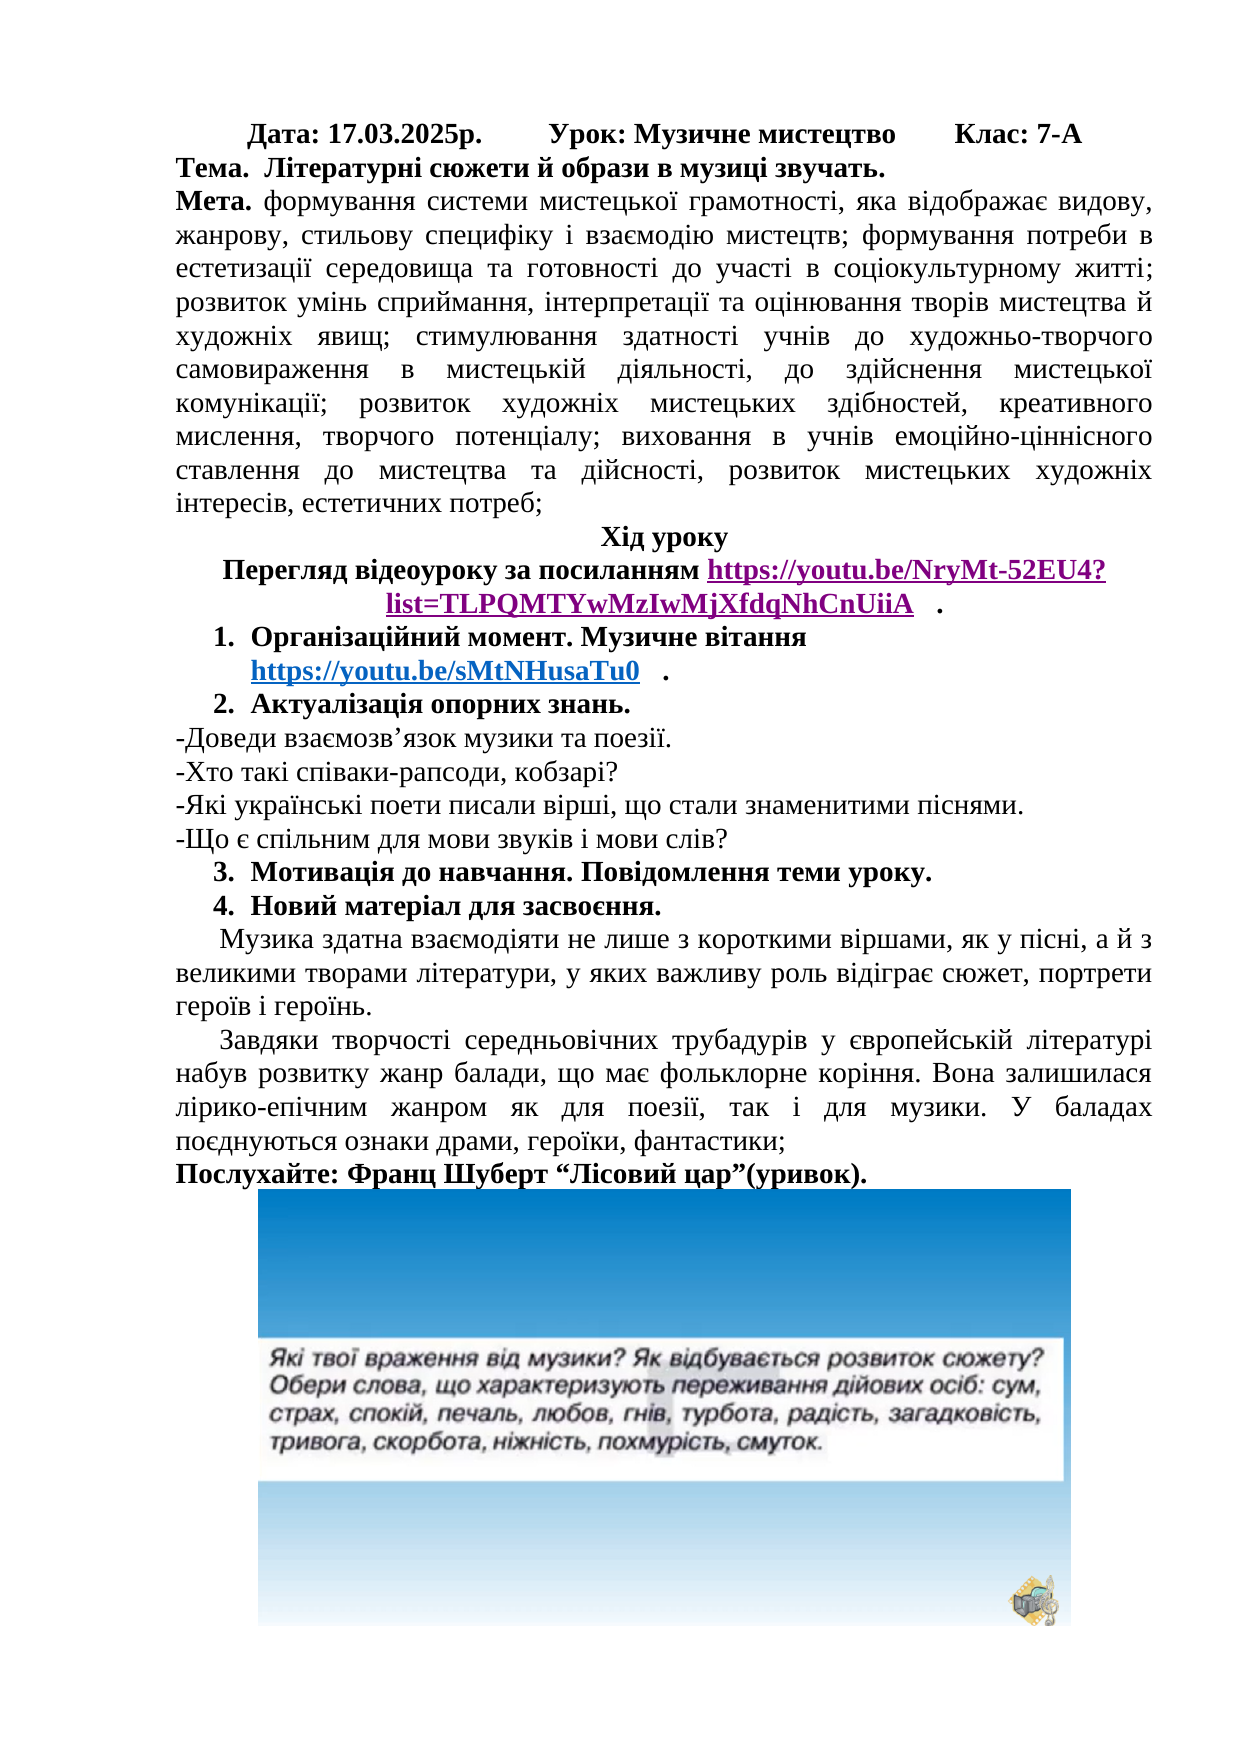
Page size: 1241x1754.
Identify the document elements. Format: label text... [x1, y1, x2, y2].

list Завдяки творчості середньовічних трубадурів у європейській літературі набув розвитку жанр балади, що має фольклорне коріння. Вона залишилася лірико-епічним жанром як для поезії, так і для музики. У баладах поєднуються ознаки драми, героїки, фантастики; [175, 1022, 1153, 1156]
list Актуалізація опорних знань. [213, 687, 1153, 720]
text Хід уроку [175, 519, 1153, 552]
list Мотивація до навчання. Повідомлення теми уроку. [213, 854, 1153, 888]
list -Які українські поети писали вірші, що стали знаменитими піснями. [175, 787, 1153, 821]
list -Хто такі співаки-рапсоди, кобзарі? [175, 754, 1153, 787]
text Мета. формування системи мистецької грамотності, яка відображає видову, жанрову, стильову специфіку і взаємодію мистецтв; формування потреби в естетизації середовища та готовності до участі в соціокультурному житті; розвиток умінь сприймання, інтерпретації та оцінювання творів мистецтва й художніх явищ; стимулювання здатності учнів до художньо-творчого самовираження в мистецькій діяльності, до здійснення мистецької комунікації; розвиток художніх мистецьких здібностей, креативного мислення, творчого потенціалу; виховання в учнів емоційно-ціннісного ставлення до мистецтва та дійсності, розвиток мистецьких художніх інтересів, естетичних потреб; [175, 183, 1153, 519]
picture [258, 1189, 1071, 1626]
text Перегляд відеоуроку за посиланням https://youtu.be/NryMt-52EU4?list=TLPQMTYwMzIwMjXfdqNhCnUiiA . [175, 552, 1153, 619]
list Послухайте: Франц Шуберт “Лісовий цар”(уривок). [175, 1156, 1153, 1190]
list Організаційний момент. Музичне вітання https://youtu.be/sMtNHusaTu0 . [213, 619, 1153, 687]
text Тема. Літературні сюжети й образи в музиці звучать. [175, 150, 1153, 183]
list Музика здатна взаємодіяти не лише з короткими віршами, як у пісні, а й з великими творами літератури, у яких важливу роль відіграє сюжет, портрети героїв і героїнь. [175, 921, 1153, 1022]
text Дата: 17.03.2025р. Урок: Музичне мистецтво Клас: 7-А [175, 116, 1153, 150]
list -Що є спільним для мови звуків і мови слів? [175, 821, 1153, 854]
list Новий матеріал для засвоєння. [213, 888, 1153, 921]
list -Доведи взаємозв’язок музики та поезії. [175, 720, 1153, 754]
